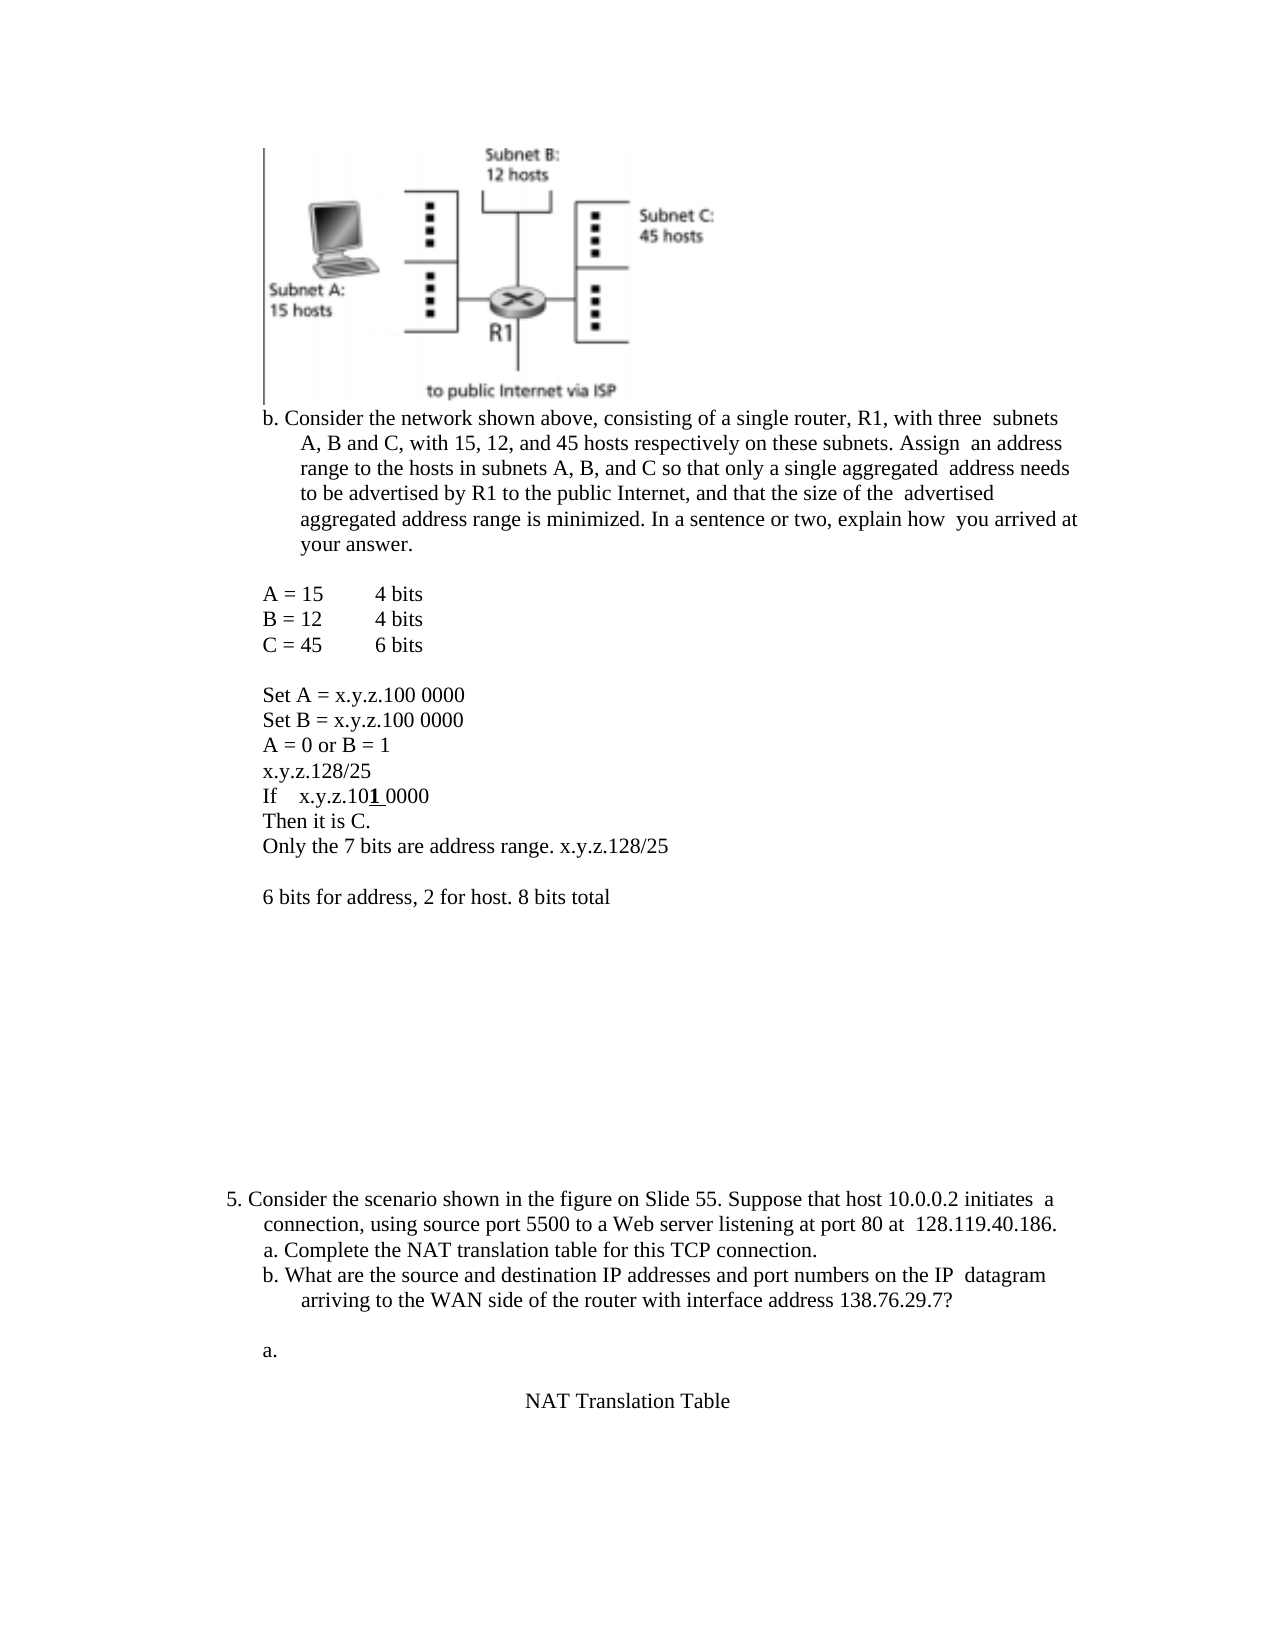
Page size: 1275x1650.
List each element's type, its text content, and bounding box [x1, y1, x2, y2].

text b. Consider the network shown above, consisting of a single router, R1, with three subnets A, B and C, with 15, 12, and 45 hosts respectively on these subnets. Assign an address range to the hosts in subnets A, B, and C so that only a single aggregated address needs to be advertised by R1 to the public Internet, and that the size of the advertised aggregated address range is minimized. In a sentence or two, explain how you arrived at your answer. [262, 405, 1082, 556]
text 6 bits for address, 2 for host. 8 bits total [262, 884, 1082, 909]
text a. Complete the NAT translation table for this TCP connection. [263, 1237, 1092, 1262]
text Only the 7 bits are address range. x.y.z.128/25 [262, 833, 1082, 858]
text If x.y.z.101 0000 [262, 783, 1082, 808]
text Set B = x.y.z.100 0000 [262, 707, 1082, 732]
text NAT Translation Table [262, 1388, 1080, 1413]
text 5. Consider the scenario shown in the figure on Slide 55. Suppose that host 10.0.0.2 initiates a connection, using source port 5500 to a Web server listening at port 80 at 128.119.40.186. [226, 1186, 1092, 1237]
text Set A = x.y.z.100 0000 [262, 682, 1082, 707]
text b. What are the source and destination IP addresses and port numbers on the IP datagram arriving to the WAN side of the router with interface address 138.76.29.7? [262, 1262, 1080, 1312]
text A = 15 4 bits [262, 581, 1082, 606]
text B = 12 4 bits [262, 606, 1082, 632]
text Then it is C. [262, 808, 1082, 833]
picture [263, 148, 714, 405]
text A = 0 or B = 1 [262, 732, 1082, 758]
text C = 45 6 bits [262, 632, 1082, 657]
text x.y.z.128/25 [262, 758, 1082, 783]
